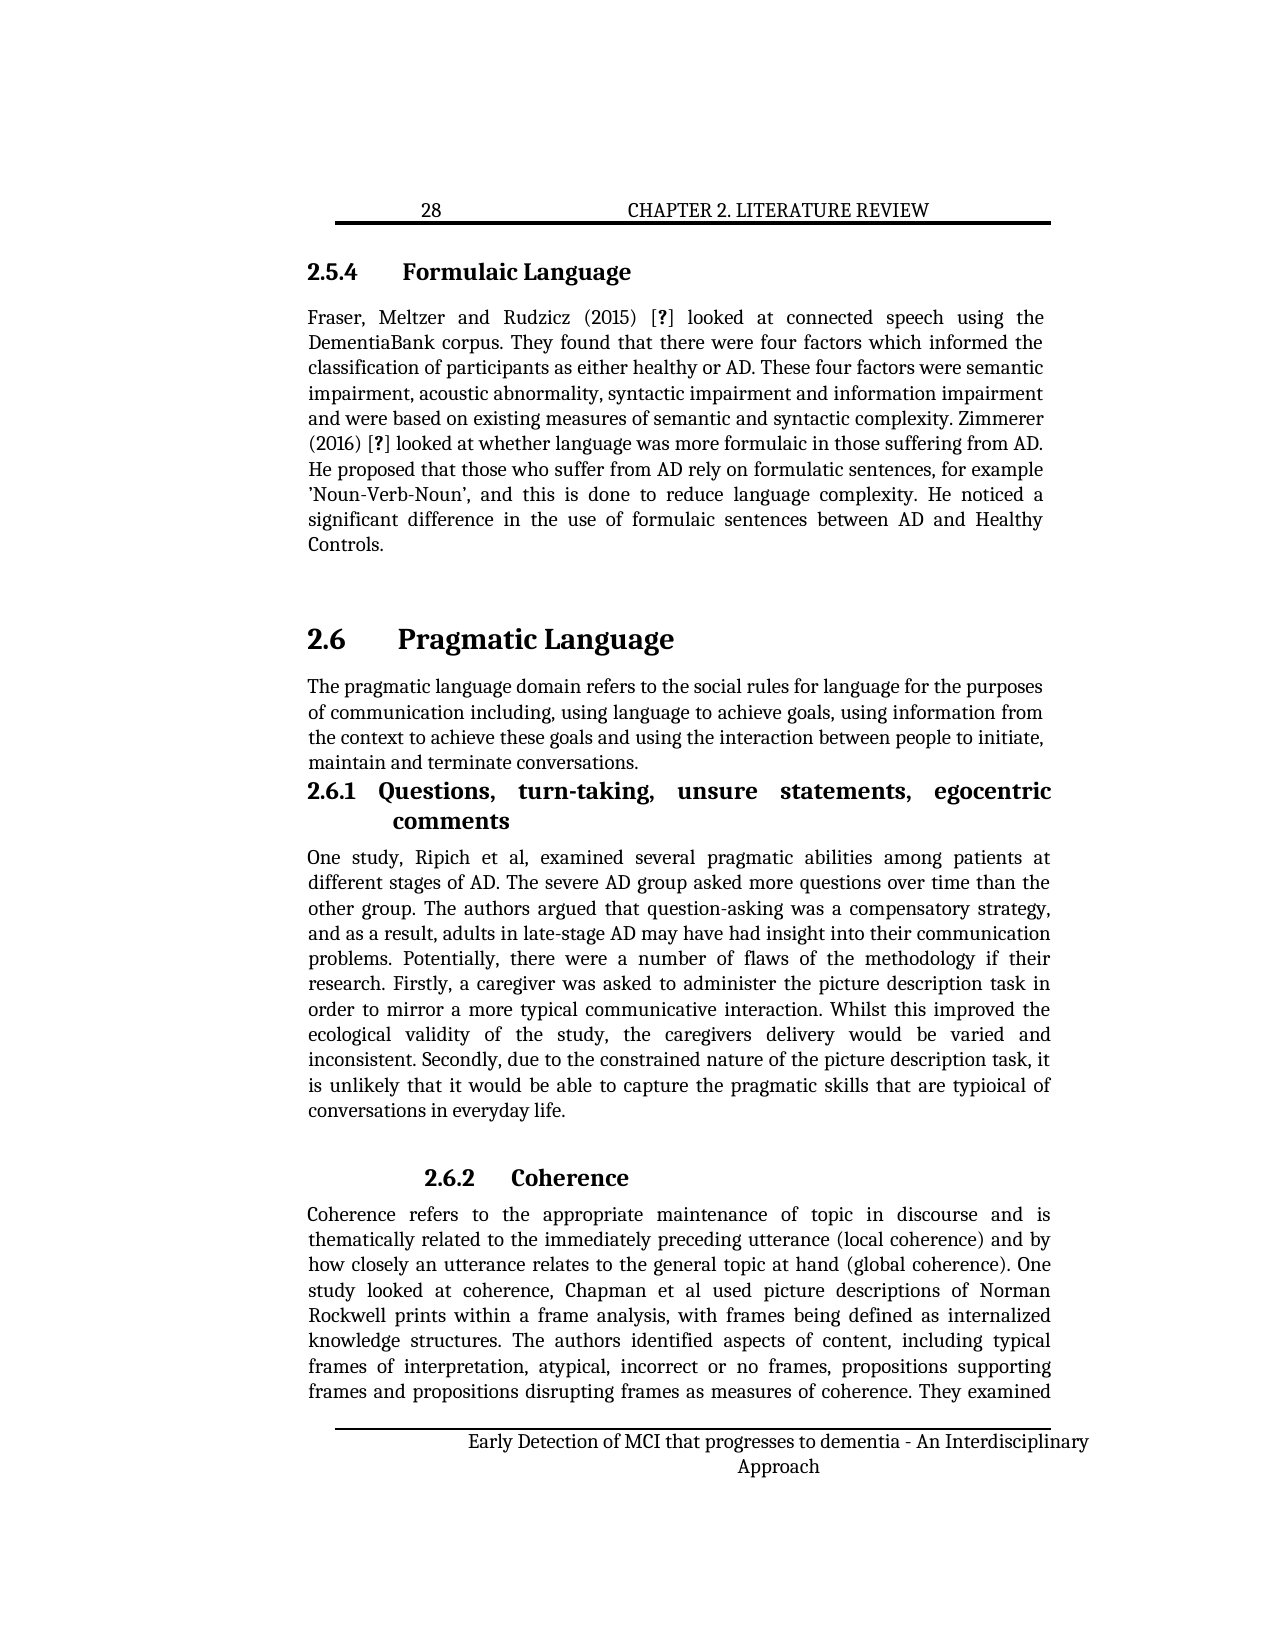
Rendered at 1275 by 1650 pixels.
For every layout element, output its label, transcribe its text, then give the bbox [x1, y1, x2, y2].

subtitle 2.6.1 Questions, turn-taking, unsure statements, egocentric comments [307, 777, 1052, 835]
subtitle 2.5.4 Formulaic Language [307, 258, 1052, 287]
text Fraser, Meltzer and Rudzicz (2015) [?] looked at connected speech using the DementiaBank corpus. They found that there were four factors which informed the classification of participants as either healthy or AD. These four factors were semantic impairment, acoustic abnormality, syntactic impairment and information impairment and were based on existing measures of semantic and syntactic complexity. Zimmerer (2016) [?] looked at whether language was more formulaic in those suffering from AD. He proposed that those who suffer from AD rely on formulatic sentences, for example ’Noun-Verb-Noun’, and this is done to reduce language complexity. He noticed a significant difference in the use of formulaic sentences between AD and Healthy Controls. [307, 305, 1044, 557]
subtitle 2.6.2 Coherence [307, 1163, 1052, 1192]
subtitle 2.6 Pragmatic Language [307, 622, 1052, 657]
text The pragmatic language domain refers to the social rules for language for the purposes of communication including, using language to achieve goals, using information from the context to achieve these goals and using the interaction between people to initiate, maintain and terminate conversations. [307, 675, 1044, 775]
text One study, Ripich et al, examined several pragmatic abilities among patients at different stages of AD. The severe AD group asked more questions over time than the other group. The authors argued that question-asking was a compensatory strategy, and as a result, adults in late-stage AD may have had insight into their communication problems. Potentially, there were a number of flaws of the methodology if their research. Firstly, a caregiver was asked to administer the picture description task in order to mirror a more typical communicative interaction. Whilst this improved the ecological validity of the study, the caregivers delivery would be varied and inconsistent. Secondly, due to the constrained nature of the picture description task, it is unlikely that it would be able to capture the pragmatic skills that are typioical of conversations in everyday life. [307, 846, 1052, 1123]
